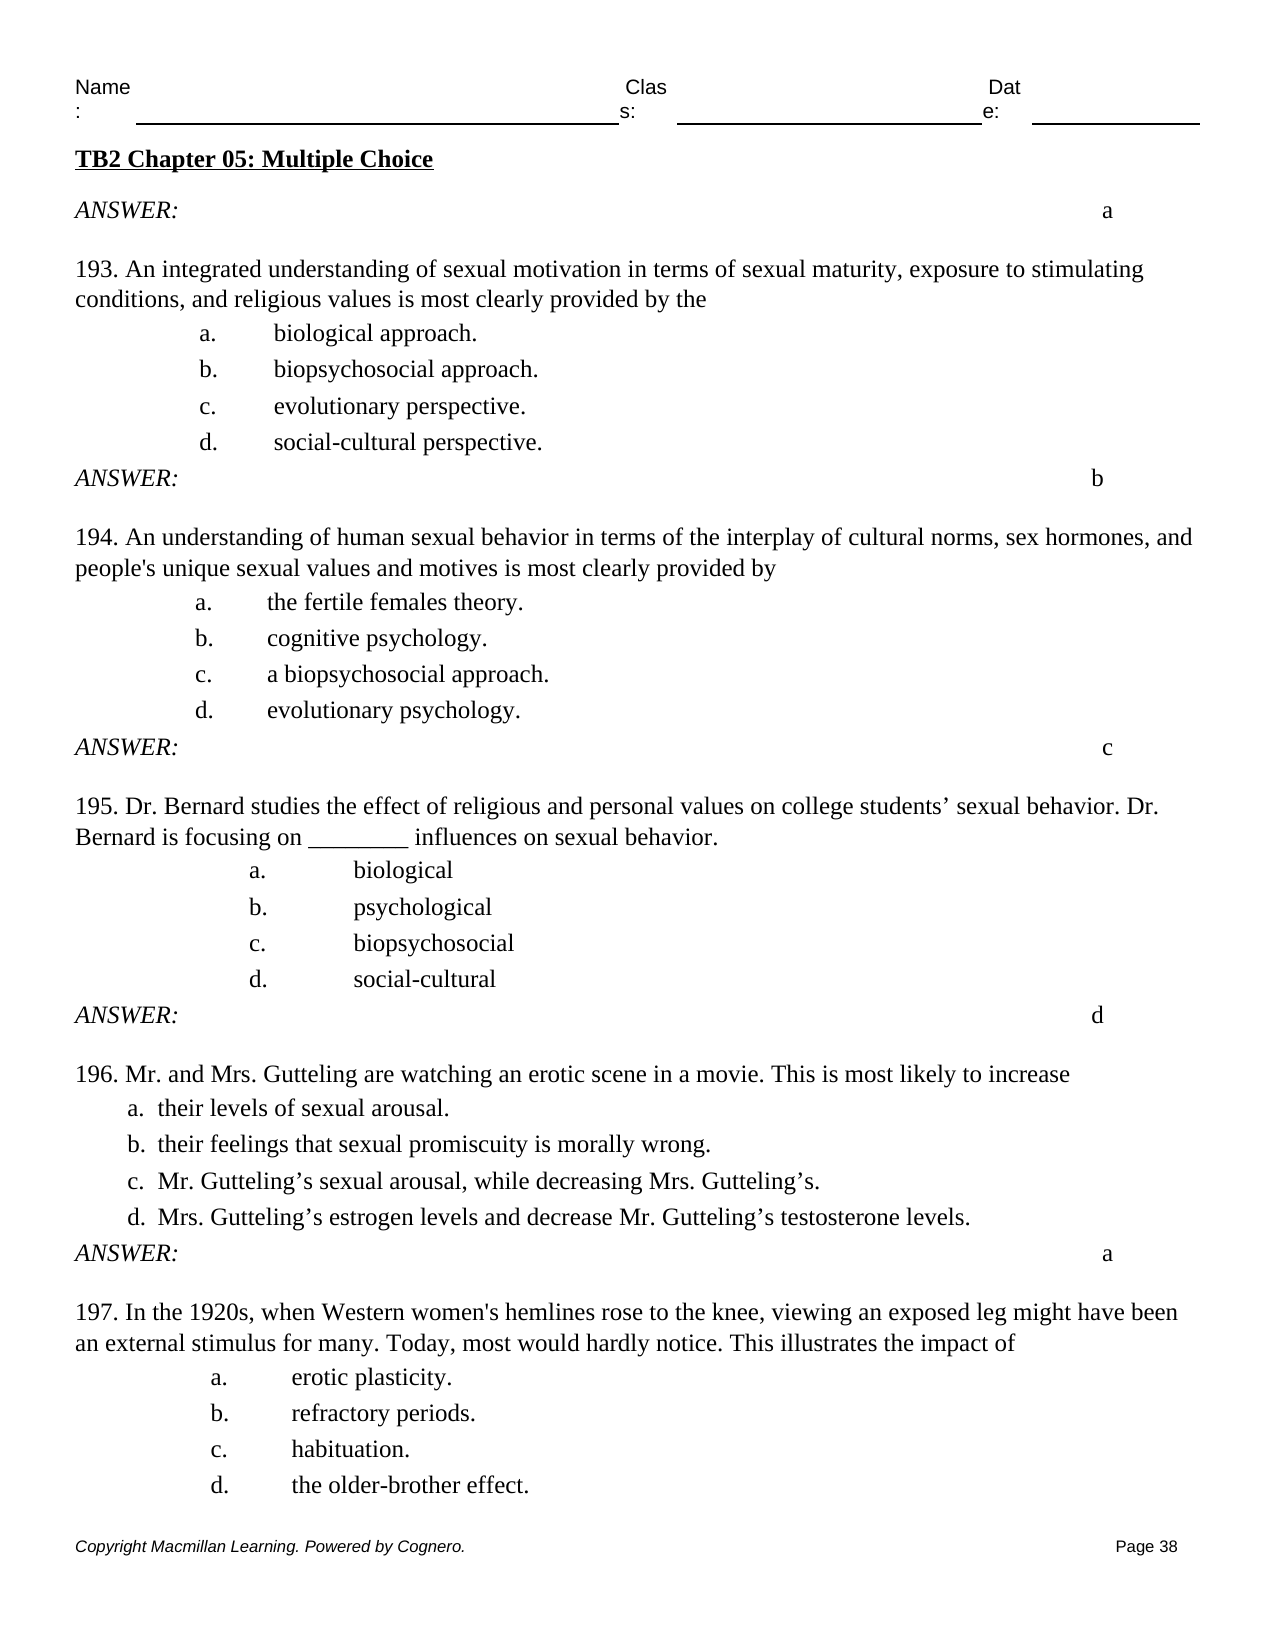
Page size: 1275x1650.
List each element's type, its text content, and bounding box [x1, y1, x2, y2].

table_header 195. Dr. Bernard studies the effect of religious and personal values on college students’ sexual behavior. Dr. Bernard is focusing on ________ influences on sexual behavior. [75, 791, 1200, 1032]
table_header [75, 192, 1200, 227]
table_header 196. Mr. and Mrs. Gutteling are watching an erotic scene in a movie. This is most likely to increase [75, 1059, 1200, 1270]
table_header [75, 1297, 1200, 1504]
table_header 193. An integrated understanding of sexual motivation in terms of sexual maturity, exposure to stimulating conditions, and religious values is most clearly provided by the [75, 254, 1200, 495]
table_header 194. An understanding of human sexual behavior in terms of the interplay of cultural norms, sex hormones, and people's unique sexual values and motives is most clearly provided by [75, 522, 1200, 764]
